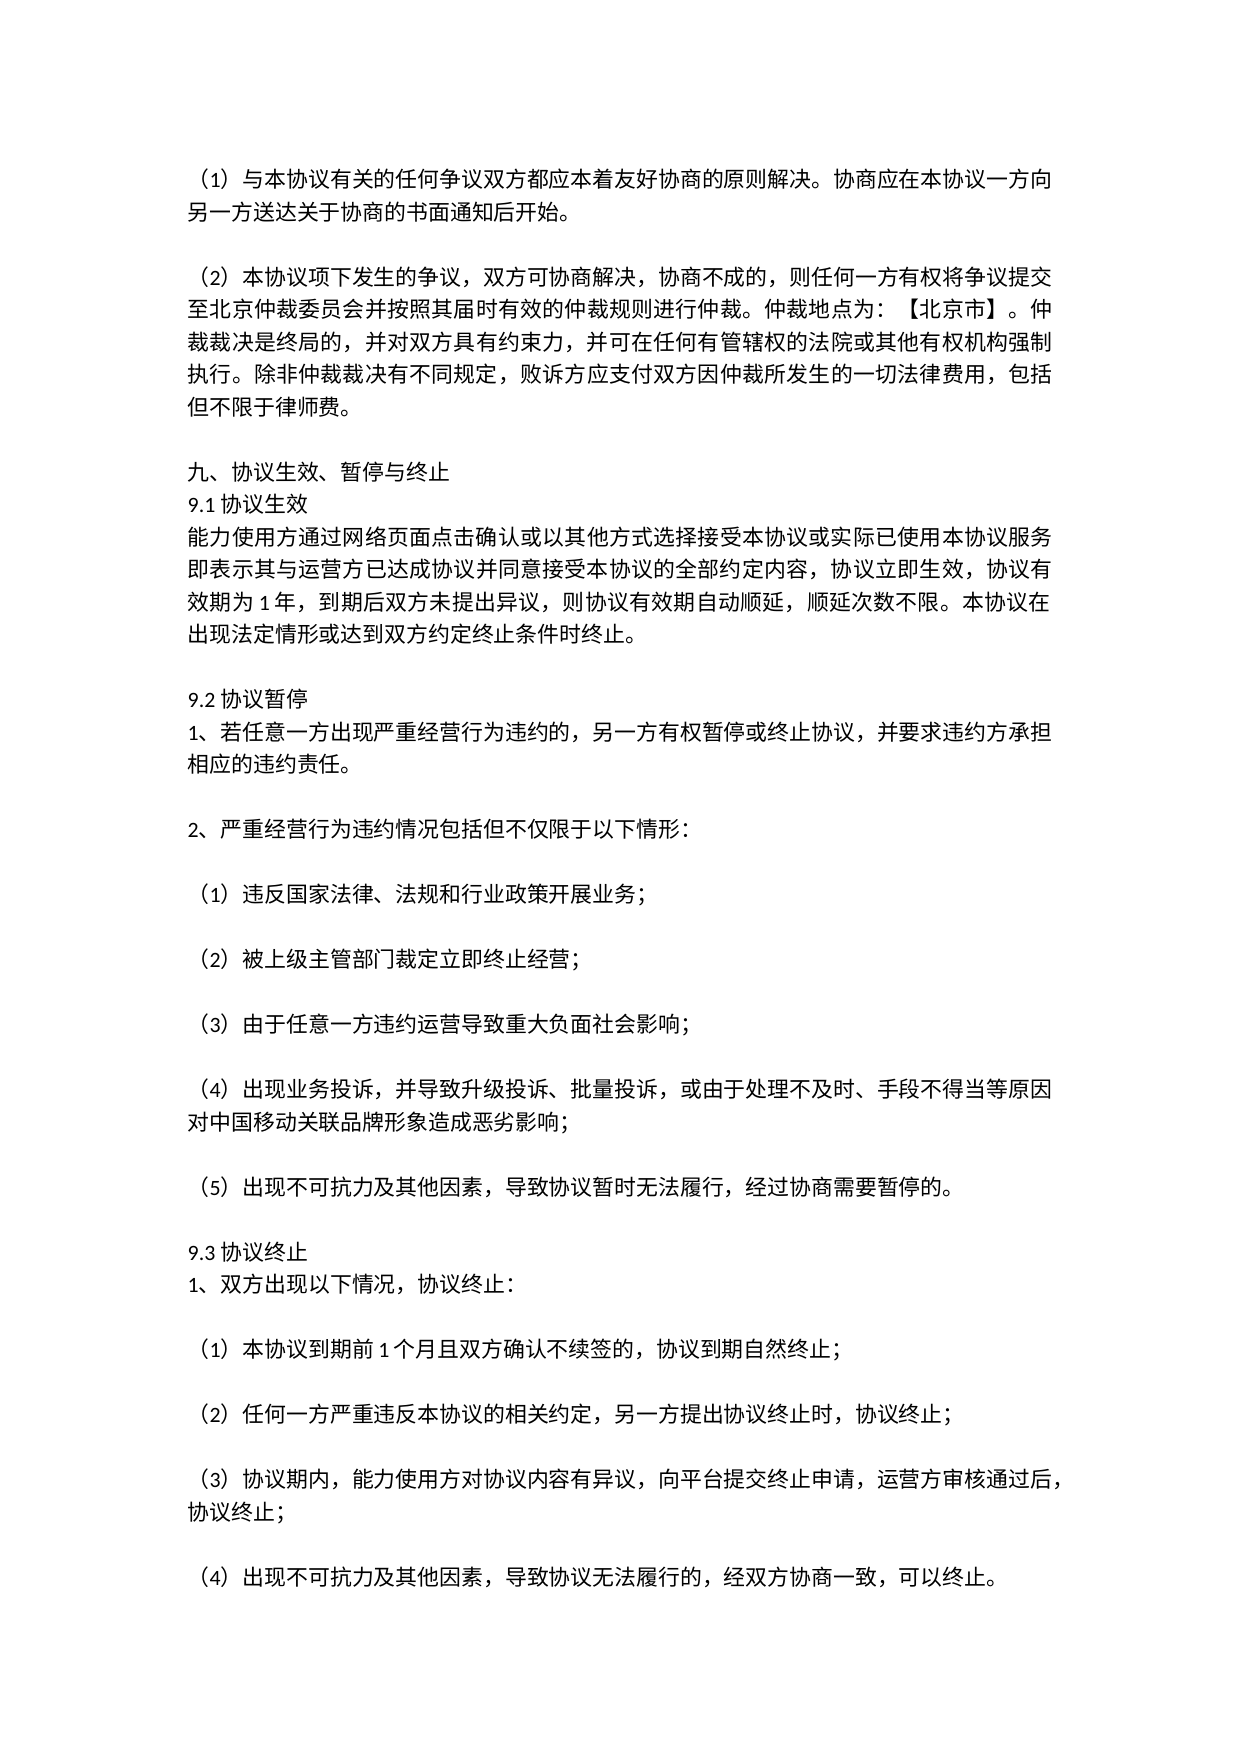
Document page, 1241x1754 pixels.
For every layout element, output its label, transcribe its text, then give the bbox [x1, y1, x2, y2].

text （2）任何一方严重违反本协议的相关约定，另一方提出协议终止时，协议终止； [187, 1397, 1053, 1429]
text （2）本协议项下发生的争议，双方可协商解决，协商不成的，则任何一方有权将争议提交至北京仲裁委员会并按照其届时有效的仲裁规则进行仲裁。仲裁地点为：【北京市】。仲裁裁决是终局的，并对双方具有约束力，并可在任何有管辖权的法院或其他有权机构强制执行。除非仲裁裁决有不同规定，败诉方应支付双方因仲裁所发生的一切法律费用，包括但不限于律师费。 [187, 259, 1053, 422]
text 9.2 协议暂停 [187, 682, 1053, 714]
text 1、双方出现以下情况，协议终止： [187, 1267, 1053, 1299]
text （1）与本协议有关的任何争议双方都应本着友好协商的原则解决。协商应在本协议一方向另一方送达关于协商的书面通知后开始。 [187, 162, 1053, 227]
text 9.3 协议终止 [187, 1234, 1053, 1267]
text （4）出现业务投诉，并导致升级投诉、批量投诉，或由于处理不及时、手段不得当等原因对中国移动关联品牌形象造成恶劣影响； [187, 1072, 1053, 1137]
text （2）被上级主管部门裁定立即终止经营； [187, 942, 1053, 974]
text （4）出现不可抗力及其他因素，导致协议无法履行的，经双方协商一致，可以终止。 [187, 1559, 1053, 1592]
text （1）违反国家法律、法规和行业政策开展业务； [187, 877, 1053, 909]
text 1、若任意一方出现严重经营行为违约的，另一方有权暂停或终止协议，并要求违约方承担相应的违约责任。 [187, 714, 1053, 779]
text （3）协议期内，能力使用方对协议内容有异议，向平台提交终止申请，运营方审核通过后，协议终止； [187, 1462, 1053, 1527]
text 九、协议生效、暂停与终止 [187, 454, 1053, 487]
text （1）本协议到期前1个月且双方确认不续签的，协议到期自然终止； [187, 1332, 1053, 1364]
text 2、严重经营行为违约情况包括但不仅限于以下情形： [187, 812, 1053, 844]
text 能力使用方通过网络页面点击确认或以其他方式选择接受本协议或实际已使用本协议服务，即表示其与运营方已达成协议并同意接受本协议的全部约定内容，协议立即生效，协议有效期为1年，到期后双方未提出异议，则协议有效期自动顺延，顺延次数不限。本协议在出现法定情形或达到双方约定终止条件时终止。 [187, 519, 1053, 649]
text （5）出现不可抗力及其他因素，导致协议暂时无法履行，经过协商需要暂停的。 [187, 1169, 1053, 1202]
text （3）由于任意一方违约运营导致重大负面社会影响； [187, 1007, 1053, 1039]
text 9.1 协议生效 [187, 487, 1053, 519]
